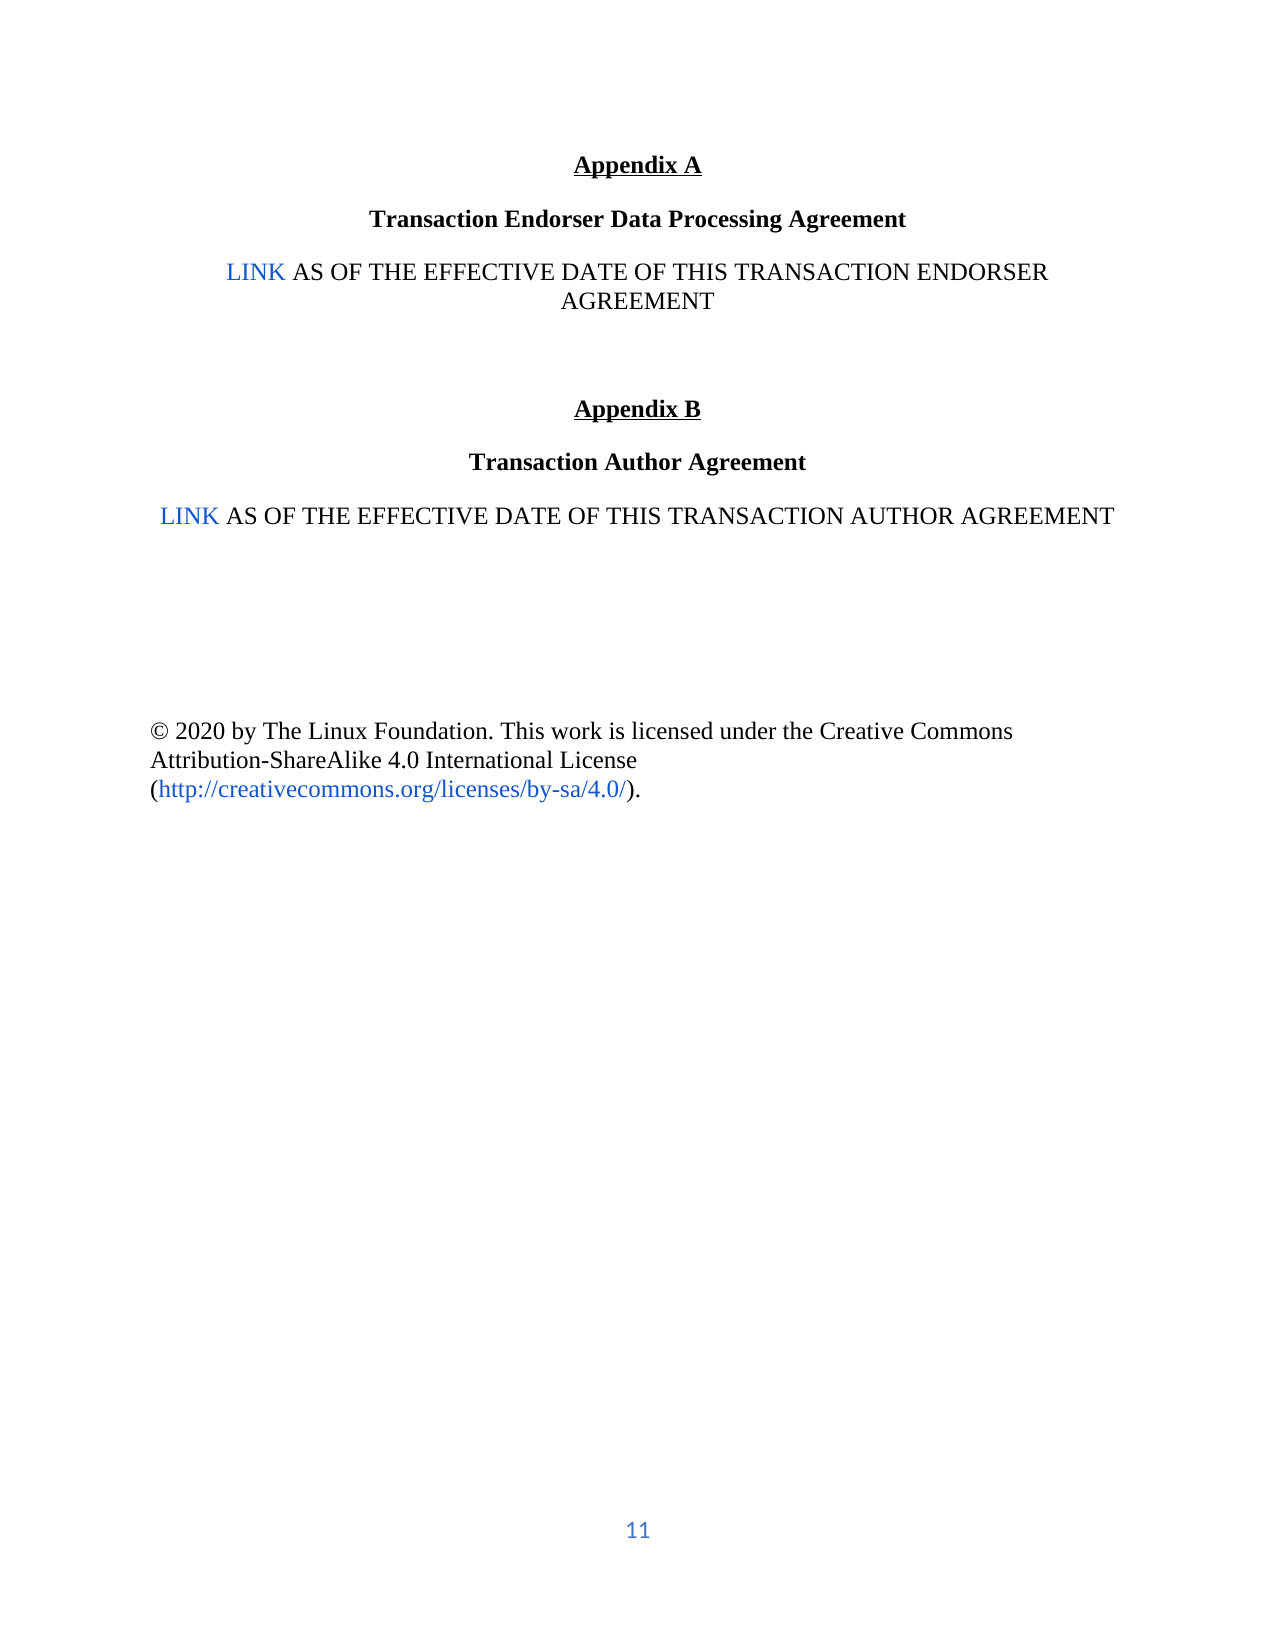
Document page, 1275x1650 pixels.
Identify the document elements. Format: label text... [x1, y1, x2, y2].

text © 2020 by The Linux Foundation. This work is licensed under the Creative Commons Attribution-ShareAlike 4.0 International License (http://creativecommons.org/licenses/by-sa/4.0/). [150, 716, 1125, 802]
subtitle Appendix B [150, 394, 1125, 422]
subtitle Transaction Author Agreement [150, 447, 1125, 476]
text LINK AS OF THE EFFECTIVE DATE OF THIS TRANSACTION ENDORSER AGREEMENT [150, 257, 1125, 315]
subtitle Transaction Endorser Data Processing Agreement [150, 204, 1125, 232]
subtitle Appendix A [150, 150, 1125, 179]
text LINK AS OF THE EFFECTIVE DATE OF THIS TRANSACTION AUTHOR AGREEMENT [150, 501, 1125, 530]
